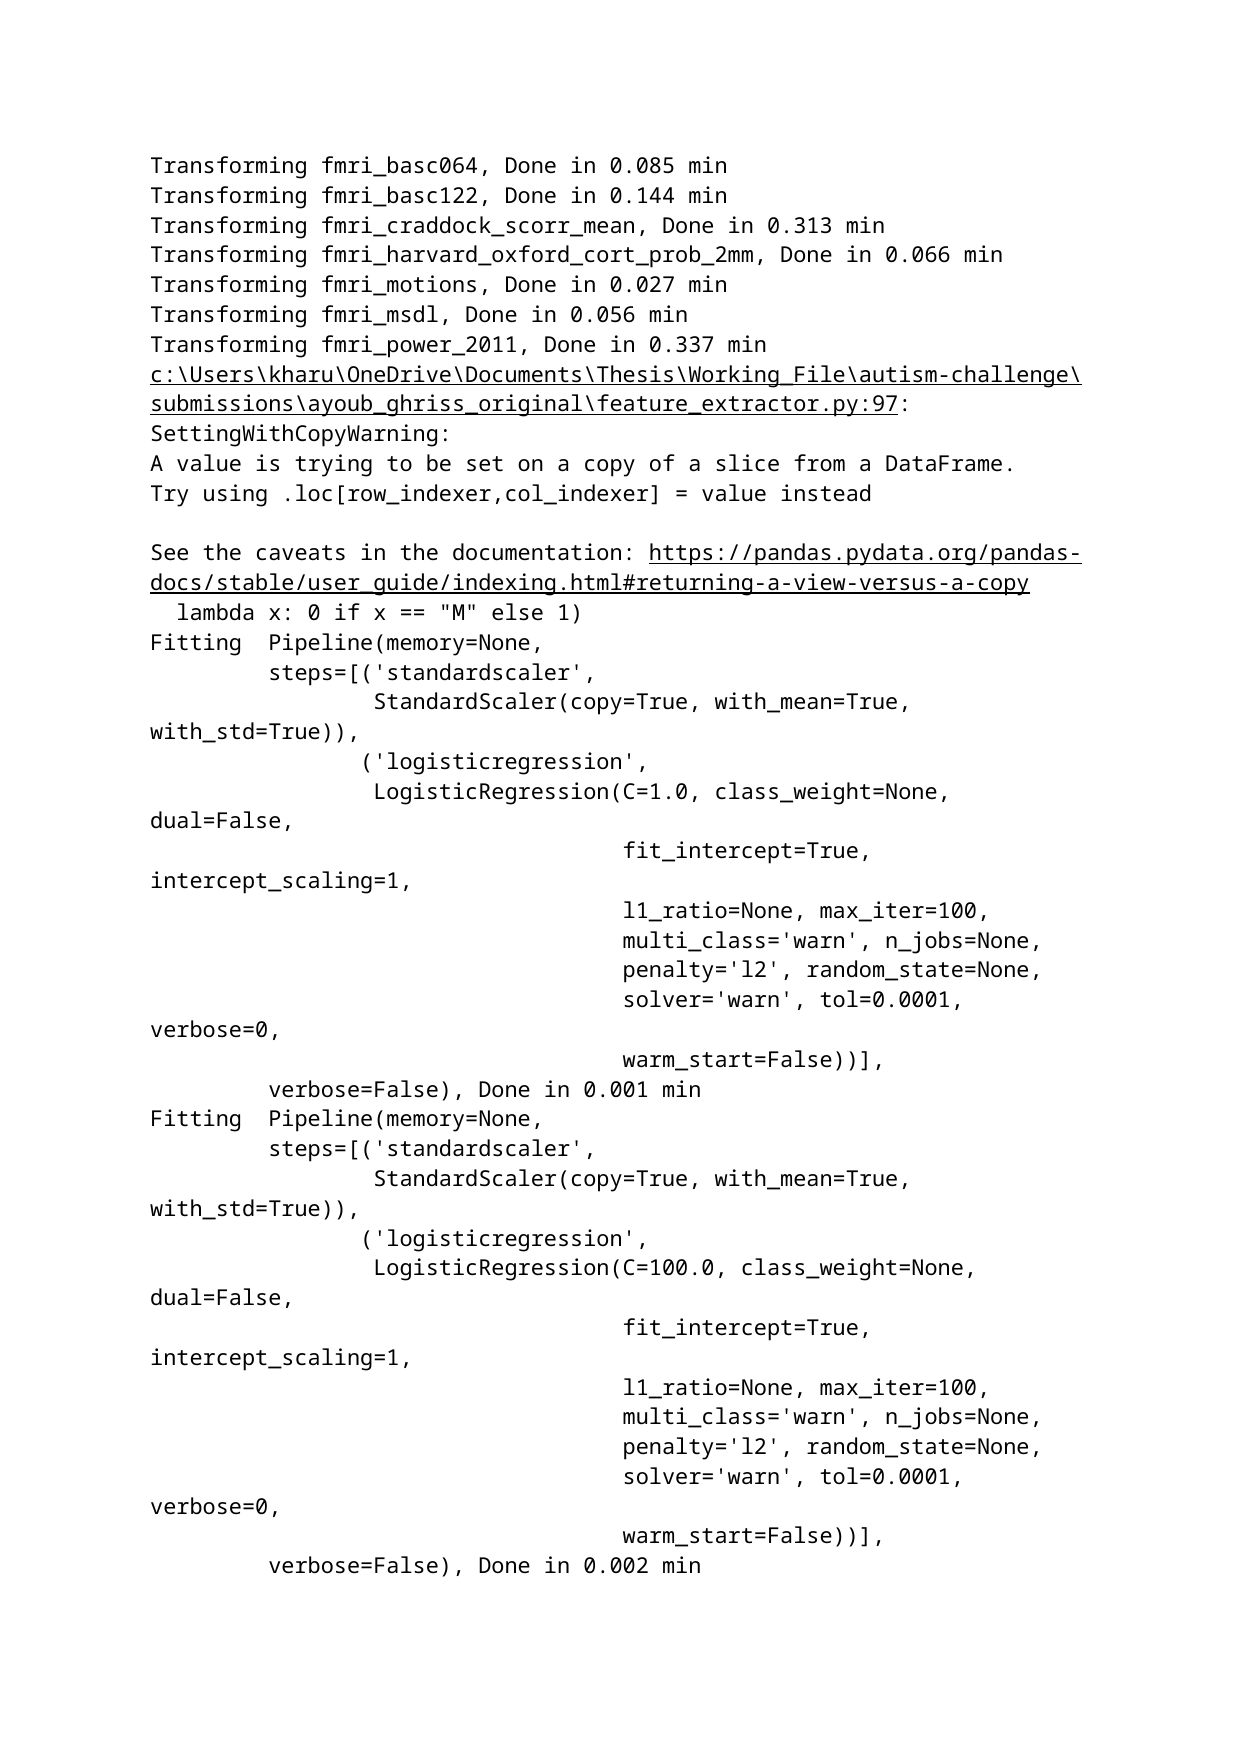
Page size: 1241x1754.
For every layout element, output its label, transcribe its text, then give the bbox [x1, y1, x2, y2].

text fit_intercept=True, intercept_scaling=1, [150, 835, 1090, 895]
text warm_start=False))], [150, 1044, 1090, 1073]
text penalty='l2', random_state=None, [150, 1431, 1090, 1461]
text solver='warn', tol=0.0001, verbose=0, [150, 984, 1090, 1044]
text warm_start=False))], [150, 1520, 1090, 1550]
text fit_intercept=True, intercept_scaling=1, [150, 1312, 1090, 1371]
text multi_class='warn', n_jobs=None, [150, 924, 1090, 954]
text Transforming fmri_motions, Done in 0.027 min [150, 269, 1090, 299]
text Transforming fmri_msdl, Done in 0.056 min [150, 299, 1090, 329]
text Transforming fmri_craddock_scorr_mean, Done in 0.313 min [150, 209, 1090, 239]
text StandardScaler(copy=True, with_mean=True, with_std=True)), [150, 686, 1090, 746]
text StandardScaler(copy=True, with_mean=True, with_std=True)), [150, 1163, 1090, 1222]
text Transforming fmri_basc122, Done in 0.144 min [150, 180, 1090, 209]
text l1_ratio=None, max_iter=100, [150, 1371, 1090, 1401]
text Fitting Pipeline(memory=None, [150, 1103, 1090, 1133]
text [150, 239, 1090, 269]
text c:\Users\kharu\OneDrive\Documents\Thesis\Working_File\autism-challenge\submissions\ayoub_ghriss_original\feature_extractor.py:97: SettingWithCopyWarning: [150, 358, 1090, 448]
text steps=[('standardscaler', [150, 656, 1090, 686]
text ('logisticregression', [150, 1222, 1090, 1252]
text See the caveats in the documentation: https://pandas.pydata.org/pandas-docs/stable/user_guide/indexing.html#returning-a-view-versus-a-copy [150, 537, 1090, 597]
text Transforming fmri_power_2011, Done in 0.337 min [150, 329, 1090, 358]
text LogisticRegression(C=100.0, class_weight=None, dual=False, [150, 1252, 1090, 1312]
text Fitting Pipeline(memory=None, [150, 627, 1090, 656]
text penalty='l2', random_state=None, [150, 954, 1090, 984]
text lambda x: 0 if x == "M" else 1) [150, 597, 1090, 627]
text ('logisticregression', [150, 746, 1090, 776]
text l1_ratio=None, max_iter=100, [150, 895, 1090, 924]
text LogisticRegression(C=1.0, class_weight=None, dual=False, [150, 776, 1090, 835]
text steps=[('standardscaler', [150, 1133, 1090, 1163]
text verbose=False), Done in 0.001 min [150, 1073, 1090, 1103]
text Transforming fmri_basc064, Done in 0.085 min [150, 150, 1090, 180]
text Try using .loc[row_indexer,col_indexer] = value instead [150, 478, 1090, 507]
text verbose=False), Done in 0.002 min [150, 1550, 1090, 1580]
text multi_class='warn', n_jobs=None, [150, 1401, 1090, 1431]
text solver='warn', tol=0.0001, verbose=0, [150, 1461, 1090, 1520]
text A value is trying to be set on a copy of a slice from a DataFrame. [150, 448, 1090, 478]
